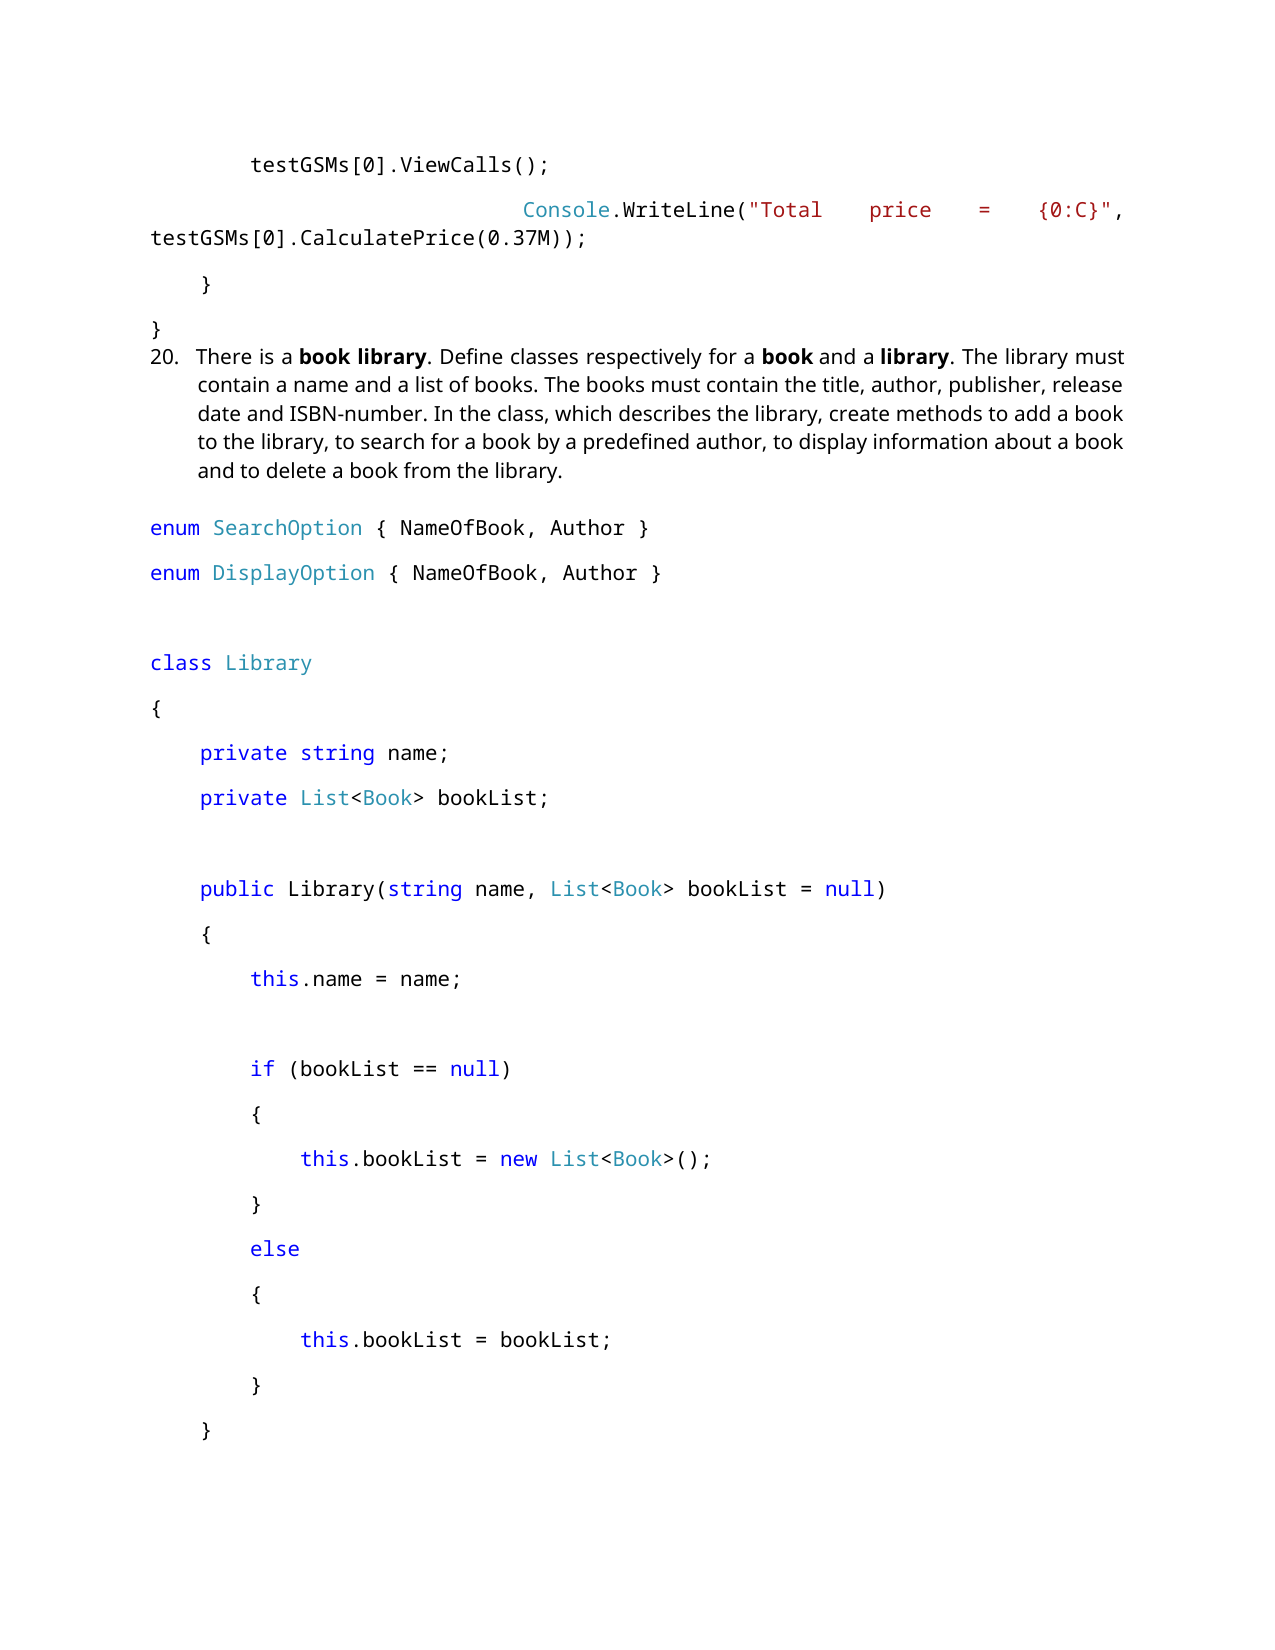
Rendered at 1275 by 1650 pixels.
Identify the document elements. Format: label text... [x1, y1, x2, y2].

text if (bookList == null) [150, 1054, 1125, 1082]
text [150, 195, 1125, 252]
text } [150, 1370, 1125, 1398]
text } [150, 269, 1125, 297]
text else [150, 1234, 1125, 1263]
text { [150, 1279, 1125, 1308]
text testGSMs[0].ViewCalls(); [150, 150, 1125, 178]
text } [150, 1415, 1125, 1443]
text public Library(string name, List<Book> bookList = null) [150, 874, 1125, 902]
text } [150, 314, 1125, 342]
text enum SearchOption { NameOfBook, Author } [150, 513, 1125, 541]
text private string name; [150, 738, 1125, 767]
text this.bookList = new List<Book>(); [150, 1144, 1125, 1173]
text 20. There is a book library. Define classes respectively for a book and a library. The library must contain a name and a list of books. The books must contain the title, author, publisher, release date and ISBN-number. In the class, which describes the library, create methods to add a book to the library, to search for a book by a predefined author, to display information about a book and to delete a book from the library. [150, 342, 1125, 484]
text class Library [150, 648, 1125, 677]
text this.bookList = bookList; [150, 1325, 1125, 1353]
text { [150, 693, 1125, 722]
text { [150, 1099, 1125, 1128]
text private List<Book> bookList; [150, 783, 1125, 812]
text enum DisplayOption { NameOfBook, Author } [150, 558, 1125, 586]
text { [150, 919, 1125, 947]
text } [150, 1189, 1125, 1218]
text this.name = name; [150, 964, 1125, 992]
